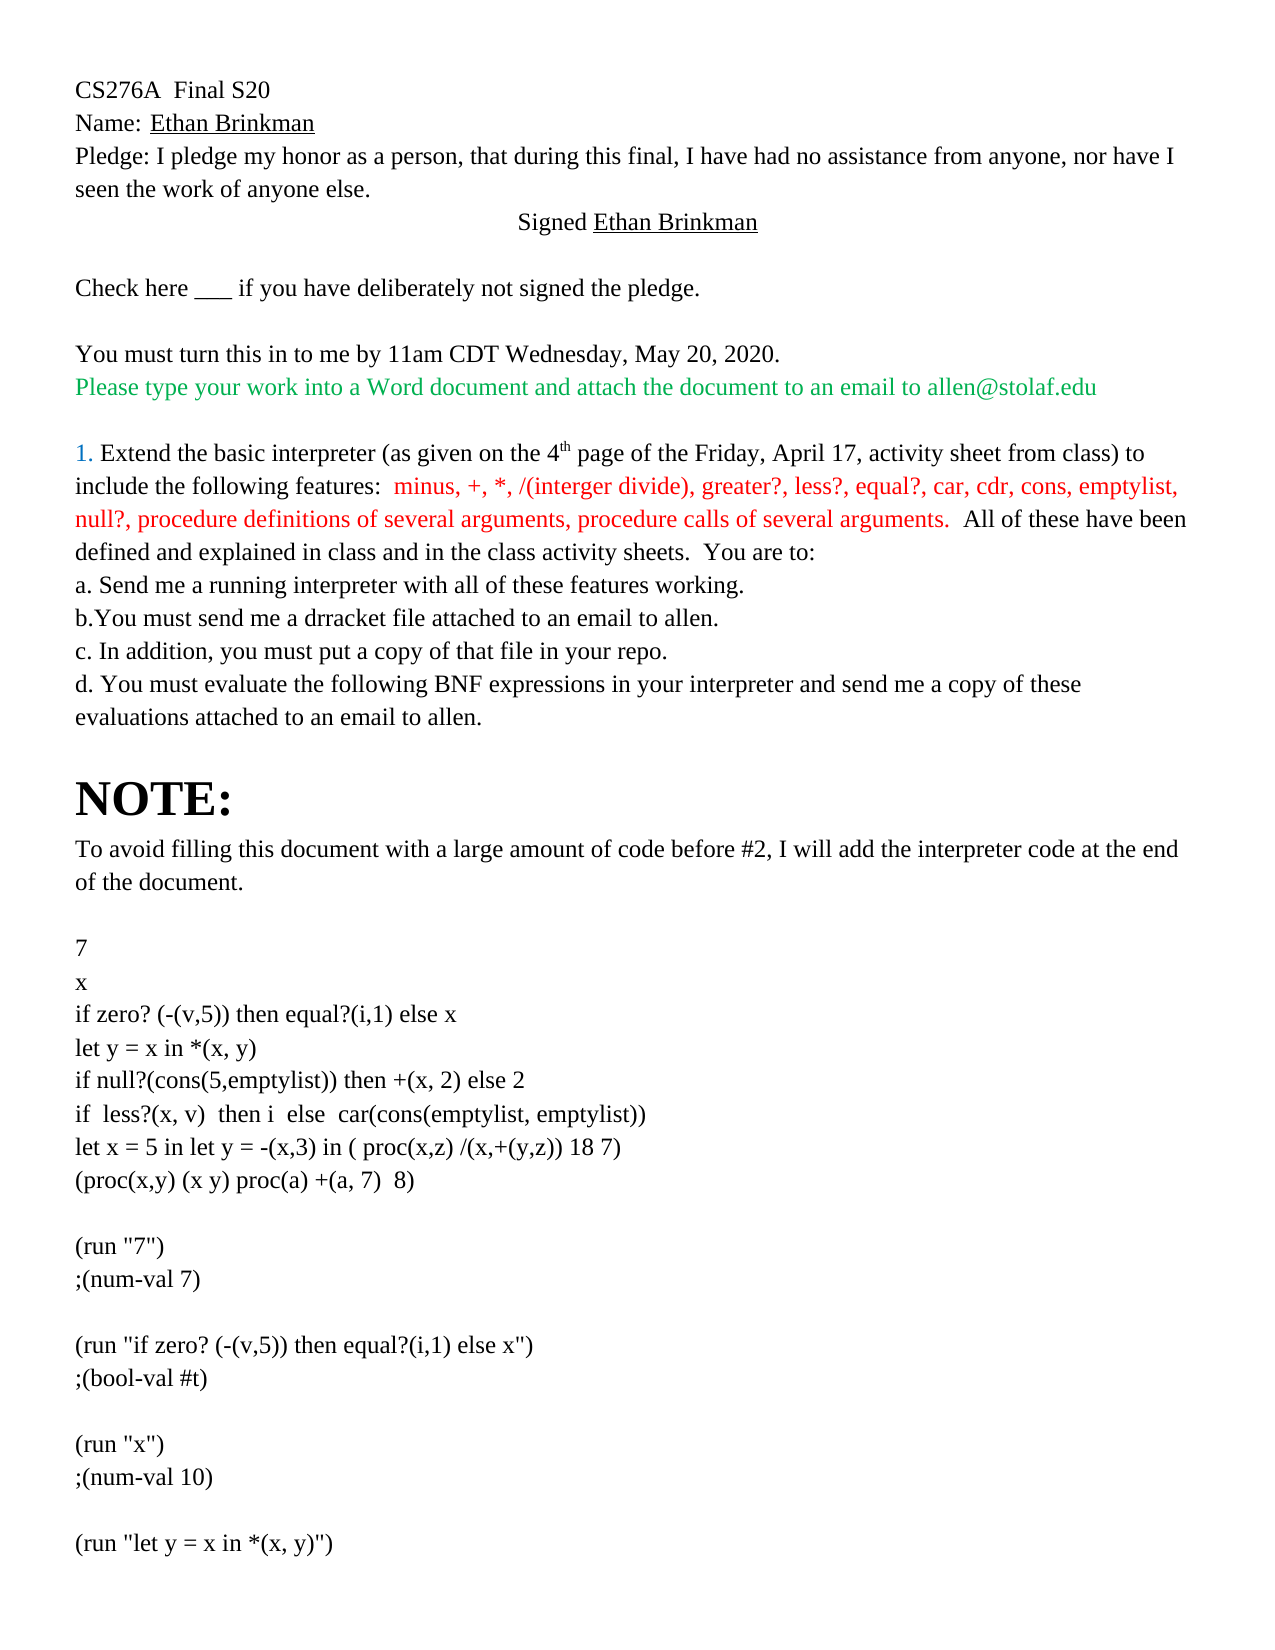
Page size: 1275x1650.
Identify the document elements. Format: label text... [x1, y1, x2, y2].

text c. In addition, you must put a copy of that file in your repo. [75, 636, 1200, 665]
text x [75, 967, 1200, 995]
text Please type your work into a Word document and attach the document to an email to allen@stolaf.edu [75, 372, 1200, 401]
text Signed Ethan Brinkman [75, 207, 1200, 236]
text (run "let y = x in *(x, y)") [75, 1528, 1200, 1557]
text if null?(cons(5,emptylist)) then +(x, 2) else 2 [75, 1066, 1200, 1094]
text To avoid filling this document with a large amount of code before #2, I will add the interpreter code at the end of the document. [75, 834, 1200, 896]
text 1. Extend the basic interpreter (as given on the 4th page of the Friday, April 17, activity sheet from class) to include the following features: minus, +, *, /(interger divide), greater?, less?, equal?, car, cdr, cons, emptylist, null?, procedure definitions of several arguments, procedure calls of several arguments. All of these have been defined and explained in class and in the class activity sheets. You are to: [75, 438, 1200, 566]
text a. Send me a running interpreter with all of these features working. [75, 570, 1200, 599]
text 7 [75, 933, 1200, 962]
text ;(num-val 10) [75, 1462, 1200, 1491]
text b.You must send me a drracket file attached to an email to allen. [75, 603, 1200, 632]
text (run "x") [75, 1429, 1200, 1458]
text (run "7") [75, 1231, 1200, 1259]
text if zero? (-(v,5)) then equal?(i,1) else x [75, 999, 1200, 1028]
text ;(num-val 7) [75, 1264, 1200, 1292]
text Name: Ethan Brinkman [75, 108, 1200, 137]
text You must turn this in to me by 11am CDT Wednesday, May 20, 2020. [75, 339, 1200, 368]
text NOTE: [75, 768, 1200, 826]
text let x = 5 in let y = -(x,3) in ( proc(x,z) /(x,+(y,z)) 18 7) [75, 1132, 1200, 1160]
text if less?(x, v) then i else car(cons(emptylist, emptylist)) [75, 1099, 1200, 1127]
text CS276A Final S20 [75, 75, 1200, 104]
text Check here ___ if you have deliberately not signed the pledge. [75, 273, 1200, 302]
text Pledge: I pledge my honor as a person, that during this final, I have had no assistance from anyone, nor have I seen the work of anyone else. [75, 141, 1200, 203]
text ;(bool-val #t) [75, 1363, 1200, 1392]
text (proc(x,y) (x y) proc(a) +(a, 7) 8) [75, 1165, 1200, 1193]
text d. You must evaluate the following BNF expressions in your interpreter and send me a copy of these evaluations attached to an email to allen. [75, 669, 1200, 731]
text let y = x in *(x, y) [75, 1033, 1200, 1061]
text (run "if zero? (-(v,5)) then equal?(i,1) else x") [75, 1330, 1200, 1358]
